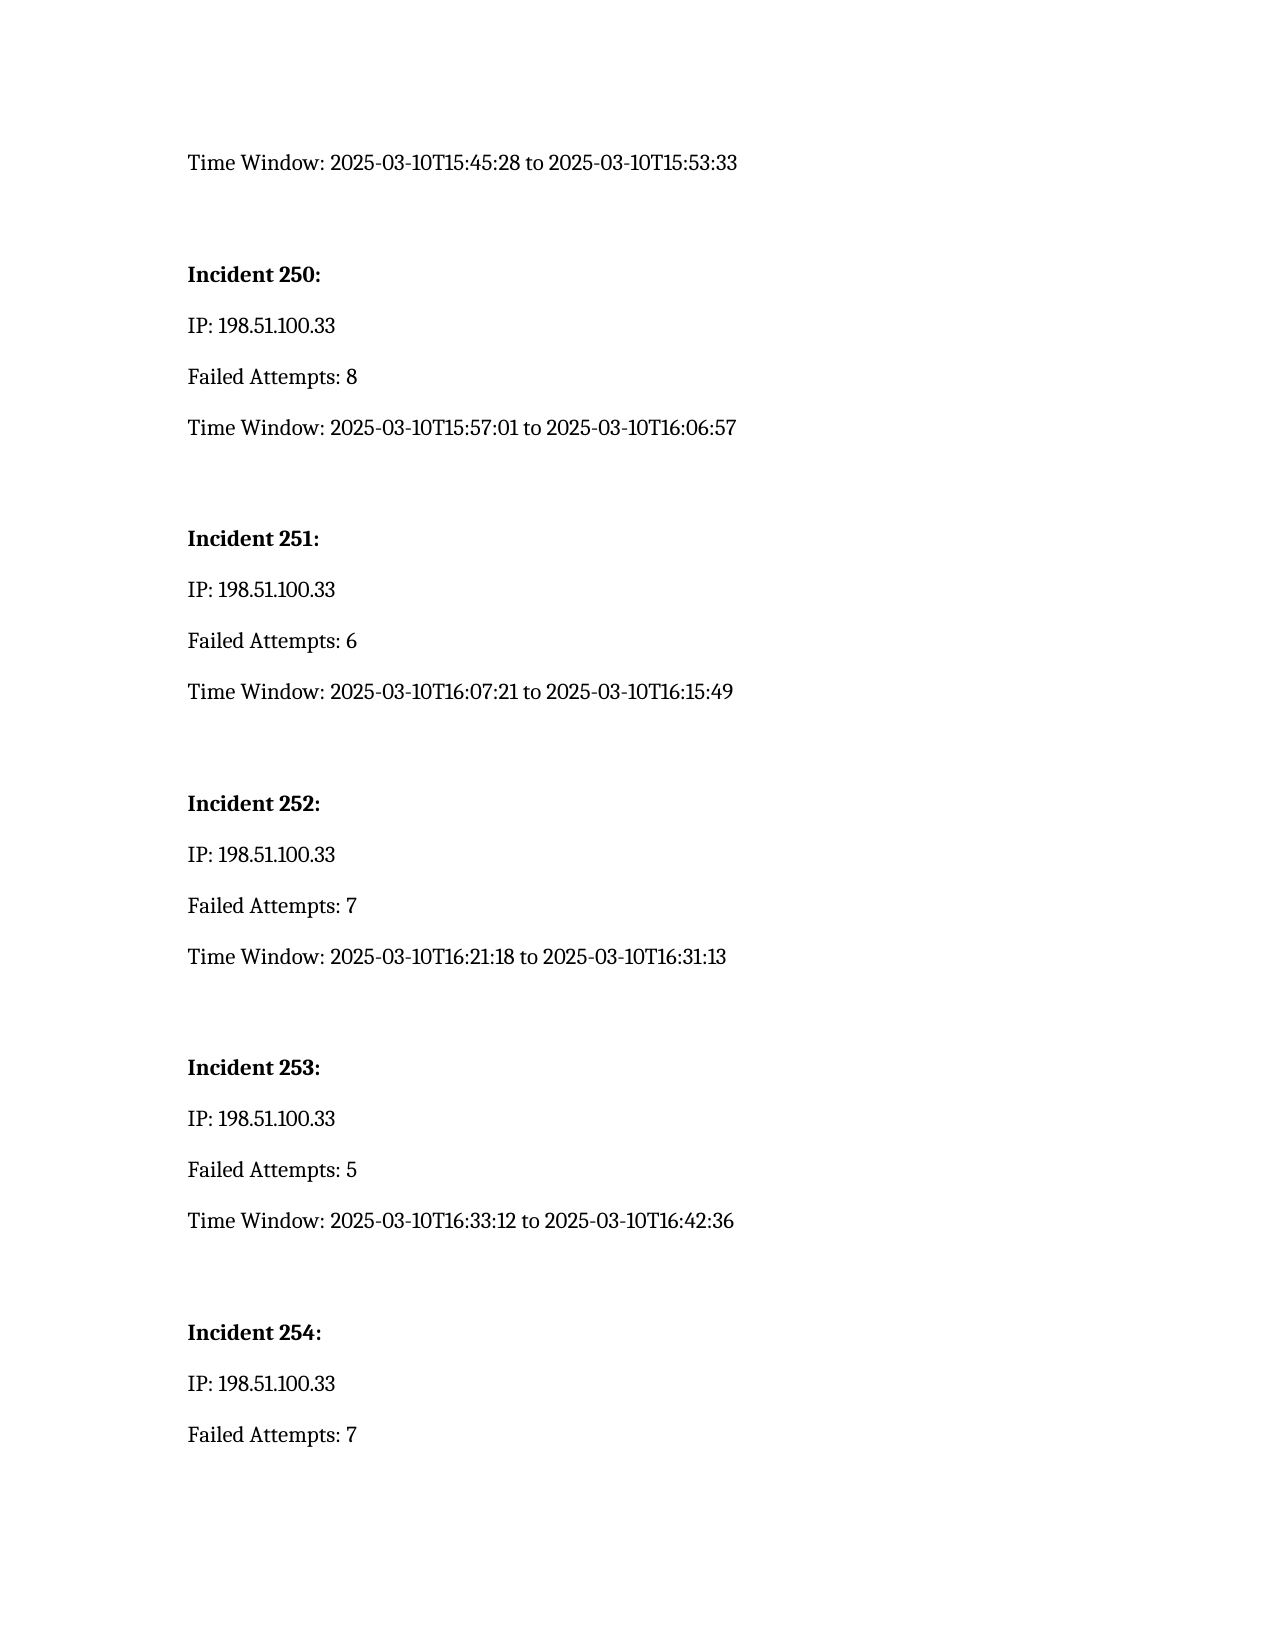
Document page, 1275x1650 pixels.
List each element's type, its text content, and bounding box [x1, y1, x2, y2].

text IP: 198.51.100.33 [187, 1106, 1087, 1133]
text Time Window: 2025-03-10T15:57:01 to 2025-03-10T16:06:57 [187, 414, 1087, 501]
text Time Window: 2025-03-10T15:45:28 to 2025-03-10T15:53:33 [187, 150, 1087, 237]
text Incident 250: [187, 261, 1087, 288]
text Time Window: 2025-03-10T16:21:18 to 2025-03-10T16:31:13 [187, 944, 1087, 1031]
text Time Window: 2025-03-10T16:33:12 to 2025-03-10T16:42:36 [187, 1208, 1087, 1295]
text Incident 251: [187, 526, 1087, 552]
text Failed Attempts: 7 [187, 1422, 1087, 1448]
text Incident 253: [187, 1055, 1087, 1082]
text IP: 198.51.100.33 [187, 1371, 1087, 1397]
text IP: 198.51.100.33 [187, 577, 1087, 603]
text Failed Attempts: 5 [187, 1157, 1087, 1184]
text Failed Attempts: 6 [187, 628, 1087, 654]
text Incident 254: [187, 1320, 1087, 1346]
text Time Window: 2025-03-10T16:07:21 to 2025-03-10T16:15:49 [187, 679, 1087, 766]
text Failed Attempts: 7 [187, 893, 1087, 919]
text IP: 198.51.100.33 [187, 312, 1087, 339]
text Incident 252: [187, 791, 1087, 817]
text IP: 198.51.100.33 [187, 842, 1087, 868]
text Failed Attempts: 8 [187, 363, 1087, 390]
